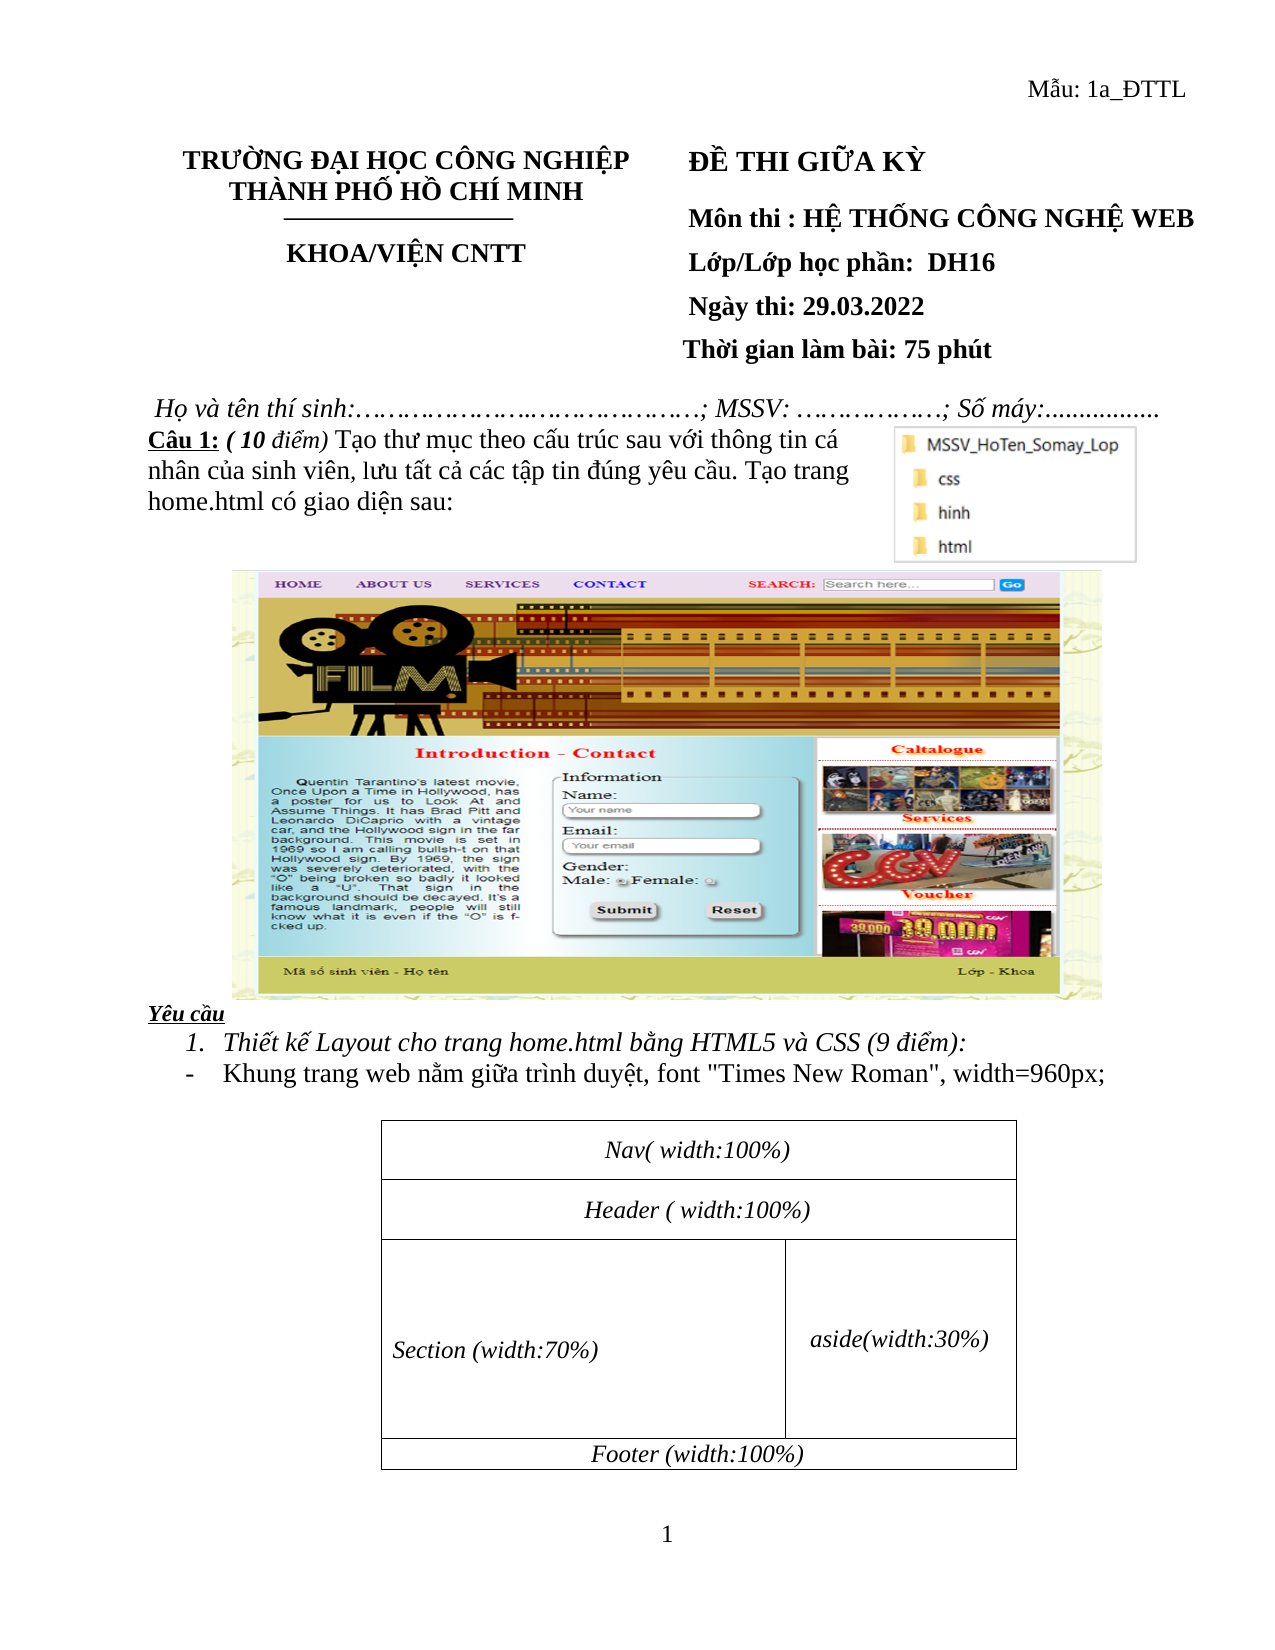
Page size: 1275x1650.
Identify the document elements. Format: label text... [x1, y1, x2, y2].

table_cell Header ( width:100%) [382, 1180, 1016, 1239]
table_header TRƯỜNG ĐẠI HỌC CÔNG NGHIỆP THÀNH PHỐ HỒ CHÍ MINH KHOA/VIỆN CNTT [148, 144, 664, 379]
table_header ĐỀ THI GIỮA KỲ Môn thi : HỆ THỐNG CÔNG NGHỆ WEB Lớp/Lớp học phần: DH16 Ngày thi: 29.03.2022 Thời gian làm bài: 75 phút [665, 144, 1262, 379]
table_header Nav( width:100%) [382, 1121, 1016, 1179]
text Yêu cầu [148, 1000, 1186, 1026]
list Thiết kế Layout cho trang home.html bằng HTML5 và CSS (9 điểm): [185, 1026, 1186, 1057]
table_cell Section (width:70%) [382, 1240, 785, 1437]
table_cell aside(width:30%) [786, 1240, 1016, 1437]
table_cell Footer (width:100%) [382, 1439, 1016, 1468]
picture [893, 426, 1137, 563]
text Họ và tên thí sinh:………………….…………………; MSSV: ………………; Số máy:................. [148, 392, 1186, 423]
list Khung trang web nằm giữa trình duyệt, font "Times New Roman", width=960px; [185, 1057, 1186, 1088]
text Câu 1: ( 10 điểm) Tạo thư mục theo cấu trúc sau với thông tin cá nhân của sinh viên, lưu tất cả các tập tin đúng yêu cầu. Tạo trang home.html có giao diện sau: [148, 423, 1186, 516]
picture [232, 570, 1103, 1000]
